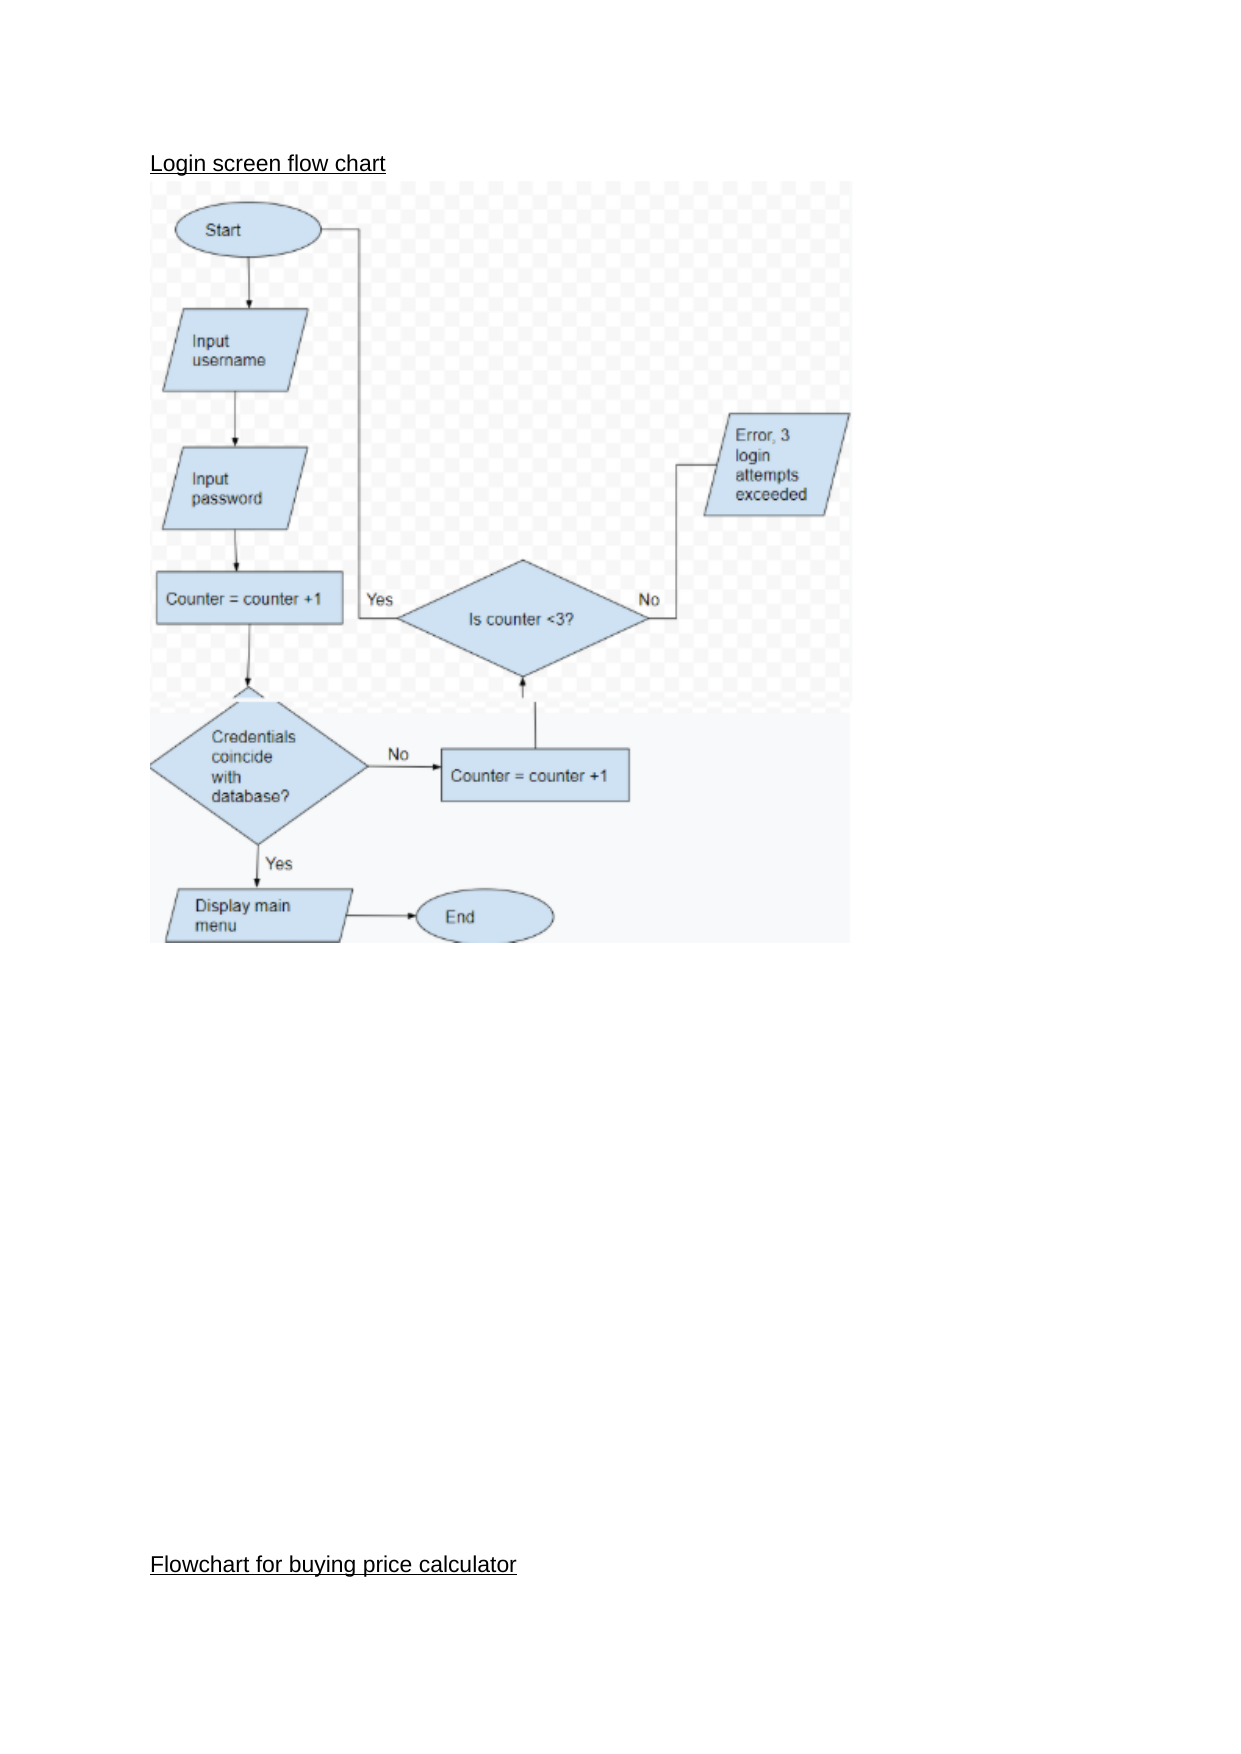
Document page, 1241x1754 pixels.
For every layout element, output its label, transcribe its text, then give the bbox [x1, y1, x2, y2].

text Flowchart for buying price calculator [150, 1551, 1090, 1577]
picture [150, 180, 854, 943]
text Login screen flow chart [150, 150, 1090, 176]
